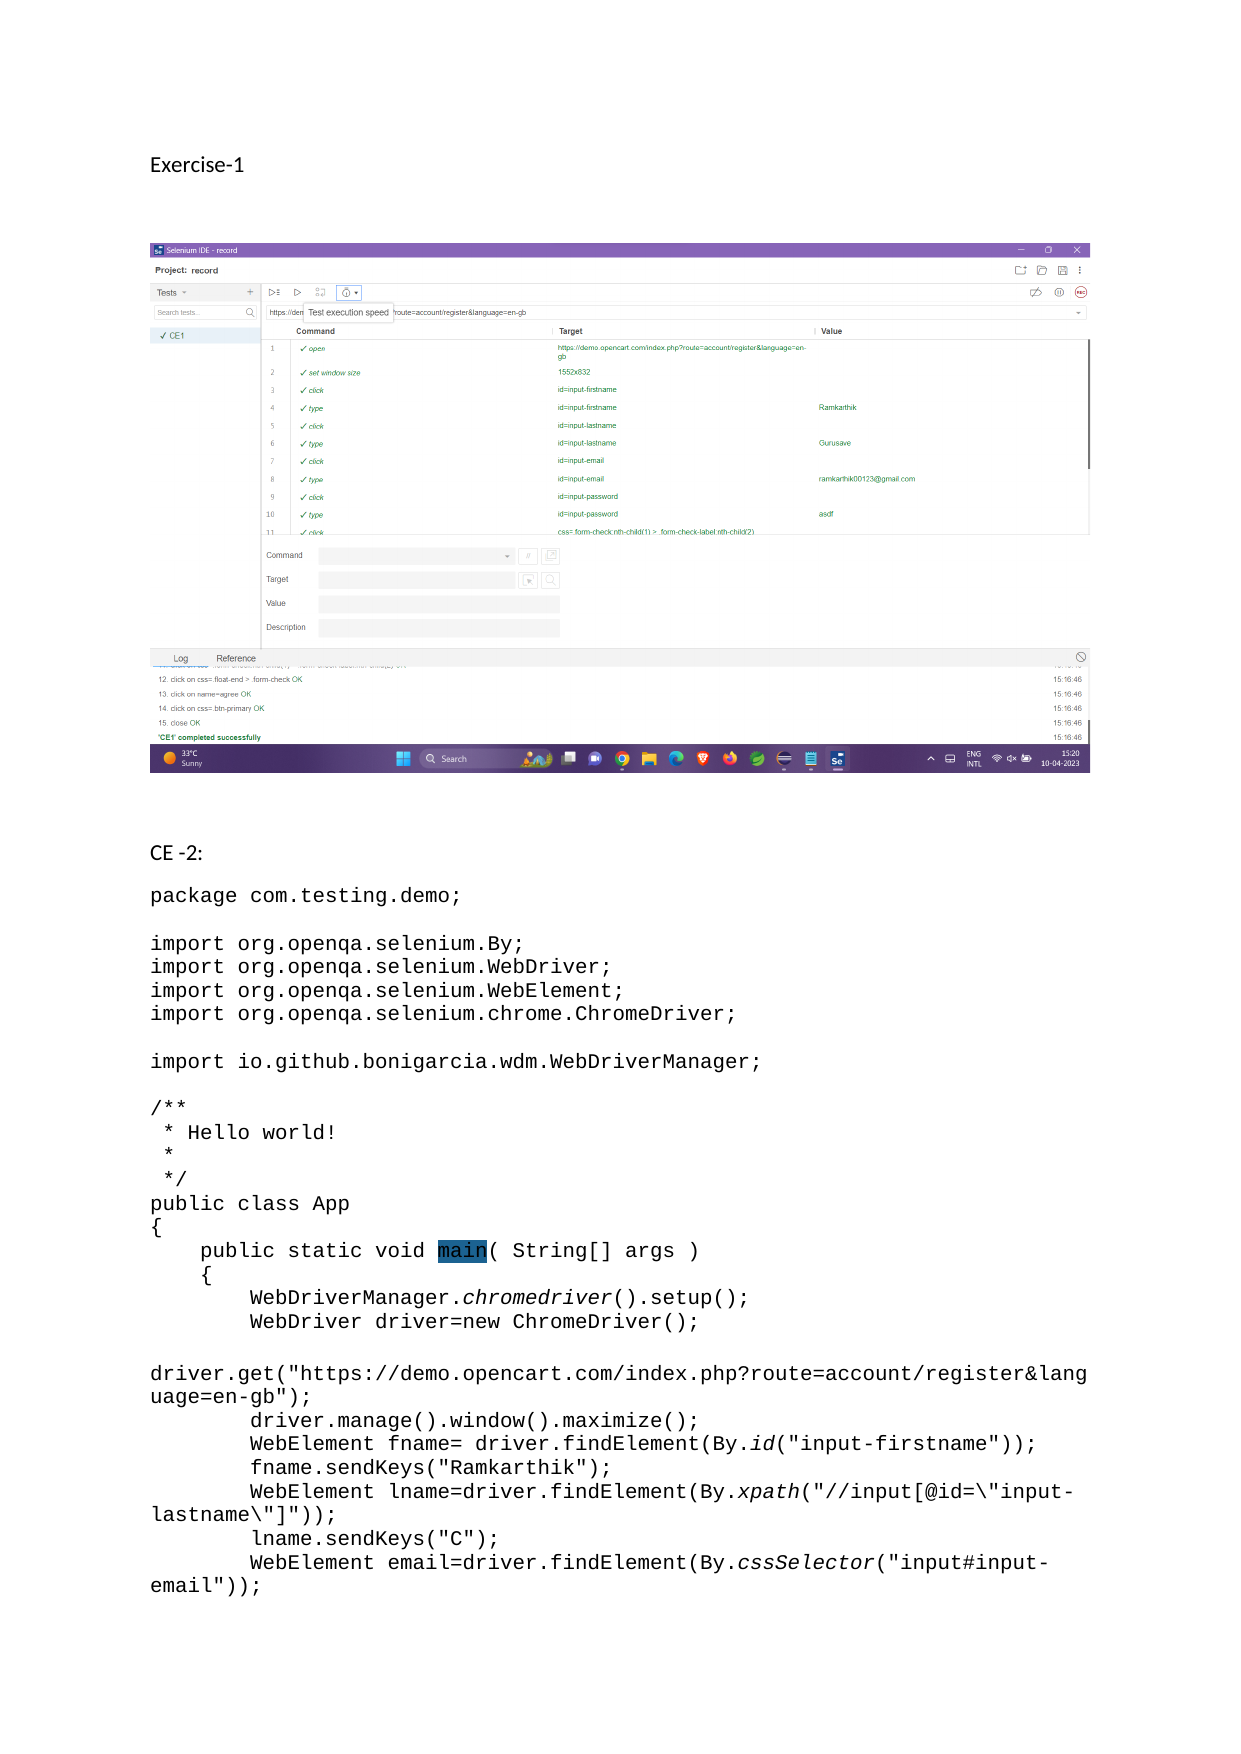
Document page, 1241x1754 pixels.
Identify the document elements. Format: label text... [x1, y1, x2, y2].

text WebElement lname=driver.findElement(By.xpath("//input[@id=\"input-lastname\"]")); [150, 1481, 1090, 1528]
text WebDriverManager.chromedriver().setup(); [150, 1287, 1090, 1311]
text lname.sendKeys("C"); [150, 1528, 1090, 1552]
text * Hello world! [150, 1122, 1090, 1145]
text */ [150, 1169, 1090, 1193]
text public class App [150, 1193, 1090, 1216]
text CE -2: [150, 838, 1090, 866]
text WebDriver driver=new ChromeDriver(); [150, 1311, 1090, 1334]
text package com.testing.demo; [150, 885, 1090, 909]
text public static void main( String[] args ) [487, 1240, 1090, 1263]
text public static void main( String[] args ) [150, 1240, 438, 1263]
text /** [150, 1098, 1090, 1122]
text driver.manage().window().maximize(); [150, 1410, 1090, 1433]
text fname.sendKeys("Ramkarthik"); [150, 1457, 1090, 1481]
text WebElement email=driver.findElement(By.cssSelector("input#input-email")); [150, 1552, 1090, 1599]
text * [150, 1145, 1090, 1169]
text { [150, 1216, 1090, 1240]
text Exercise-1 [150, 150, 1090, 178]
text import org.openqa.selenium.By; [150, 932, 1090, 956]
text driver.get("https://demo.opencart.com/index.php?route=account/register&language=en-gb"); [150, 1334, 1090, 1410]
text WebElement fname= driver.findElement(By.id("input-firstname")); [150, 1433, 1090, 1457]
text import io.github.bonigarcia.wdm.WebDriverManager; [150, 1051, 1090, 1074]
text import org.openqa.selenium.WebElement; [150, 980, 1090, 1003]
picture [150, 243, 1091, 773]
text import org.openqa.selenium.WebDriver; [150, 956, 1090, 980]
text { [150, 1263, 1090, 1287]
text import org.openqa.selenium.chrome.ChromeDriver; [150, 1003, 1090, 1027]
